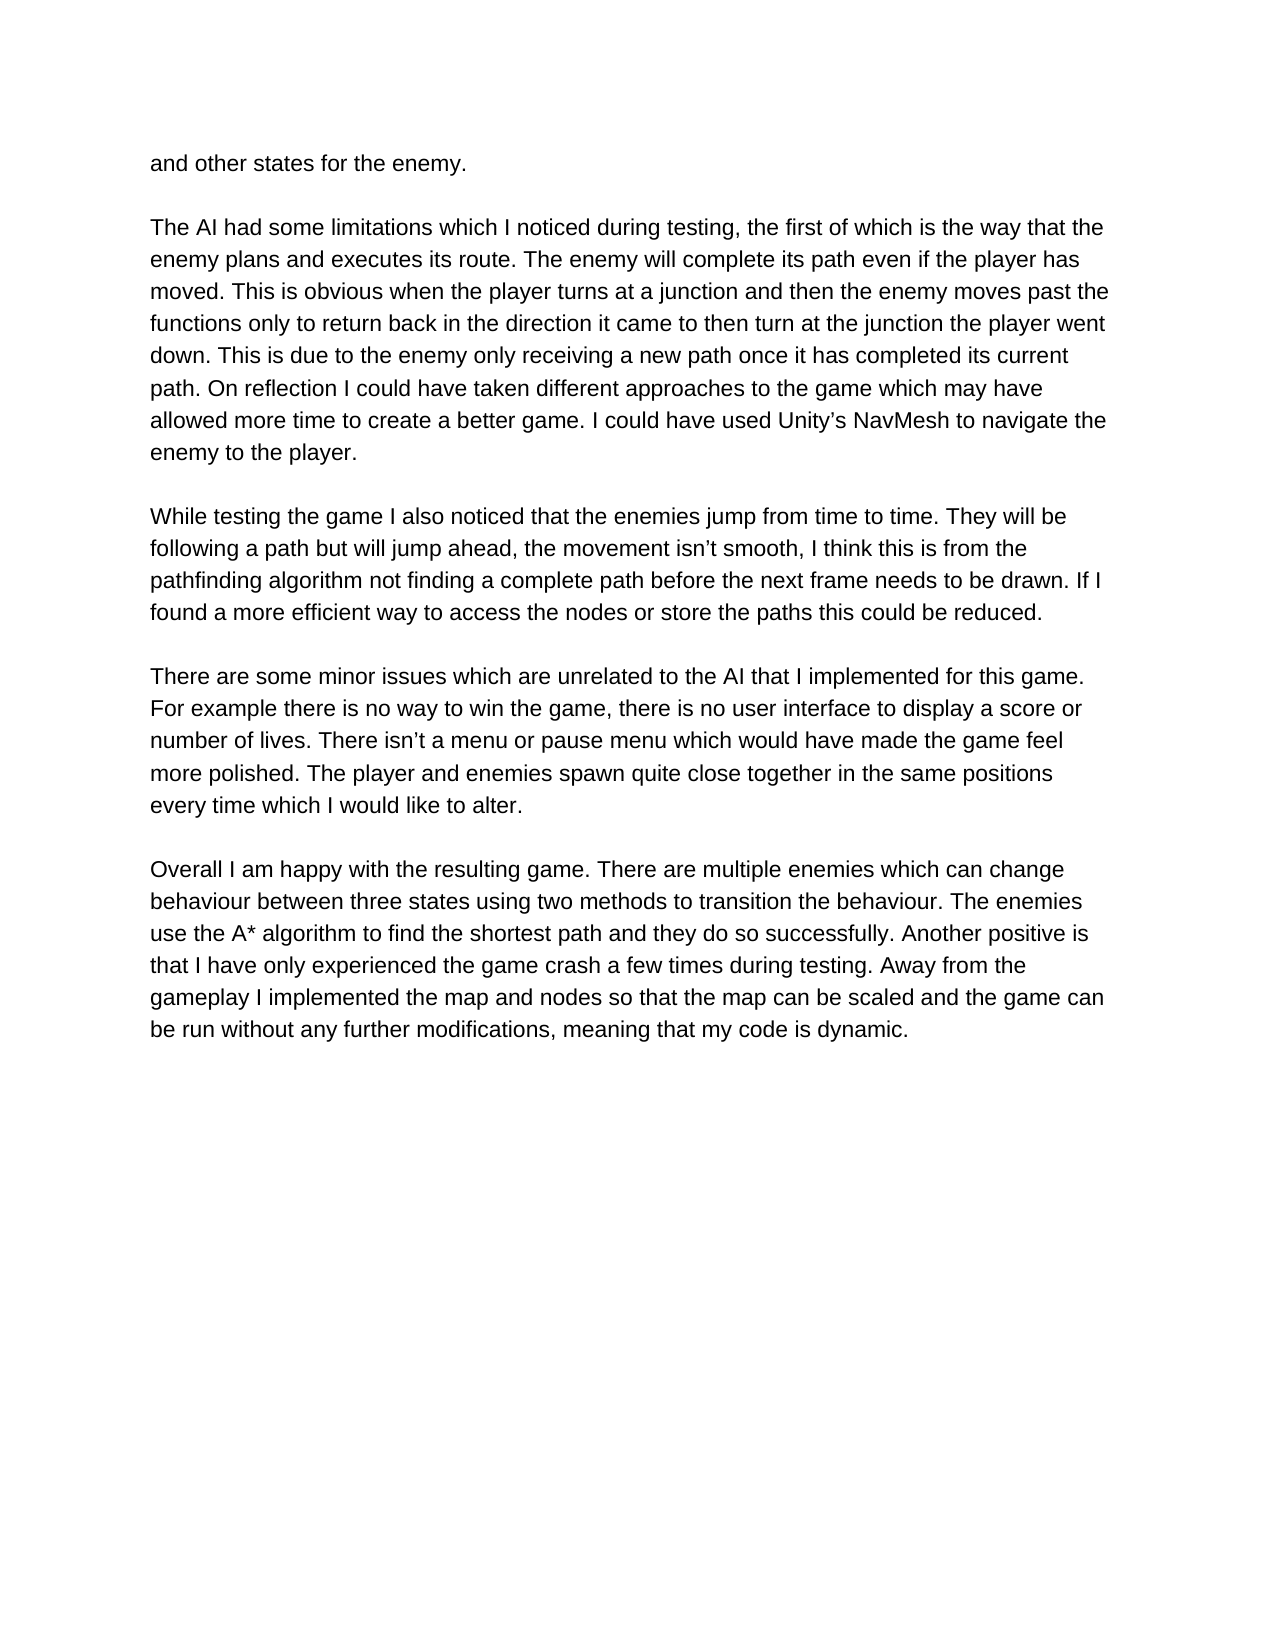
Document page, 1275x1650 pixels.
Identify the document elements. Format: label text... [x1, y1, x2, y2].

text The AI had some limitations which I noticed during testing, the first of which is the way that the enemy plans and executes its route. The enemy will complete its path even if the player has moved. This is obvious when the player turns at a junction and then the enemy moves past the functions only to return back in the direction it came to then turn at the junction the player went down. This is due to the enemy only receiving a new path once it has completed its current path. On reflection I could have taken different approaches to the game which may have allowed more time to create a better game. I could have used Unity’s NavMesh to navigate the enemy to the player. [150, 214, 1115, 465]
text Overall I am happy with the resulting game. There are multiple enemies which can change behaviour between three states using two methods to transition the behaviour. The enemies use the A* algorithm to find the shortest path and they do so successfully. Another positive is that I have only experienced the game crash a few times during testing. Away from the gameplay I implemented the map and nodes so that the map can be scaled and the game can be run without any further modifications, meaning that my code is dynamic. [150, 856, 1115, 1043]
text While testing the game I also noticed that the enemies jump from time to time. They will be following a path but will jump ahead, the movement isn’t smooth, I think this is from the pathfinding algorithm not finding a complete path before the next frame needs to be drawn. If I found a more efficient way to access the nodes or store the paths this could be reduced. [150, 503, 1115, 626]
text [150, 150, 1115, 176]
text There are some minor issues which are unrelated to the AI that I implemented for this game. For example there is no way to win the game, there is no user interface to display a score or number of lives. There isn’t a menu or pause menu which would have made the game feel more polished. The player and enemies spawn quite close together in the same positions every time which I would like to alter. [150, 663, 1115, 818]
